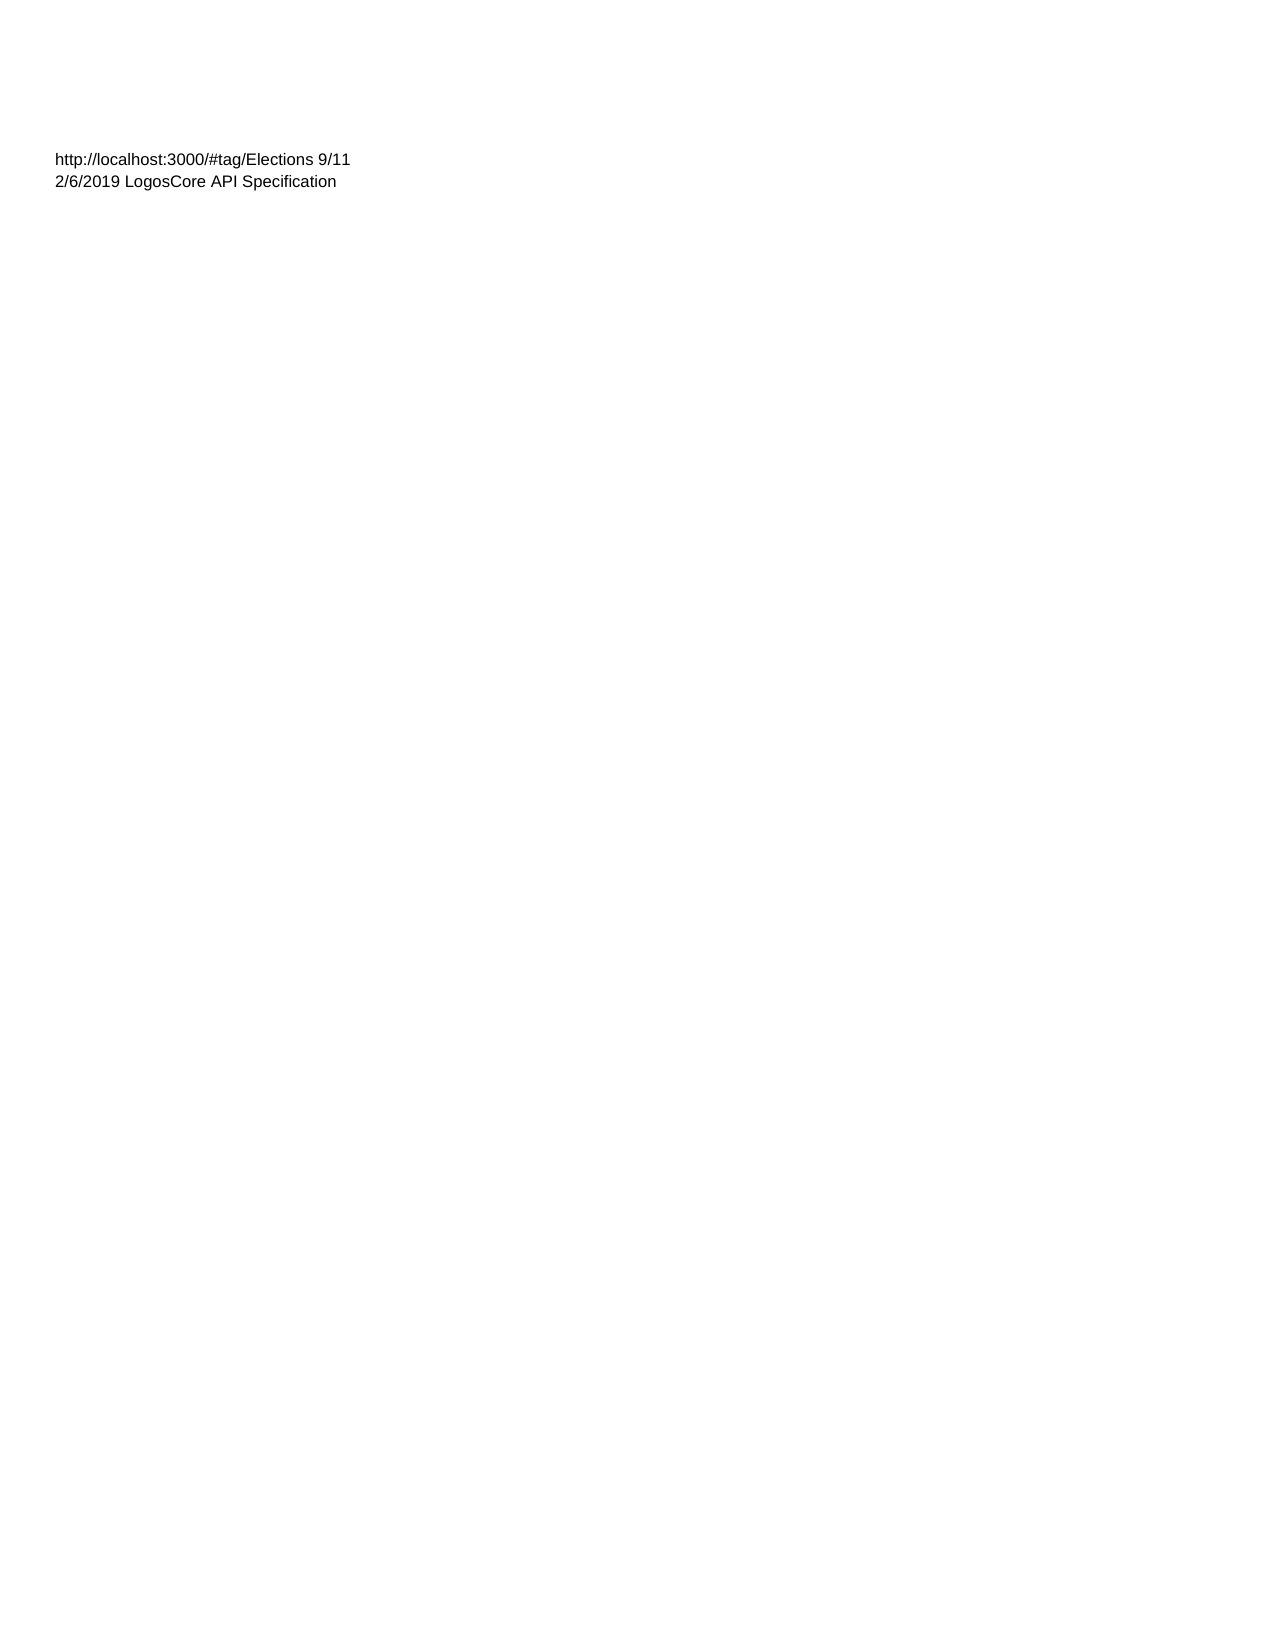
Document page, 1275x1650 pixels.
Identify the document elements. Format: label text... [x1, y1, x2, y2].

text http://localhost:3000/#tag/Elections 9/11 [55, 150, 1219, 169]
text 2/6/2019 LogosCore API Specification [55, 172, 822, 191]
